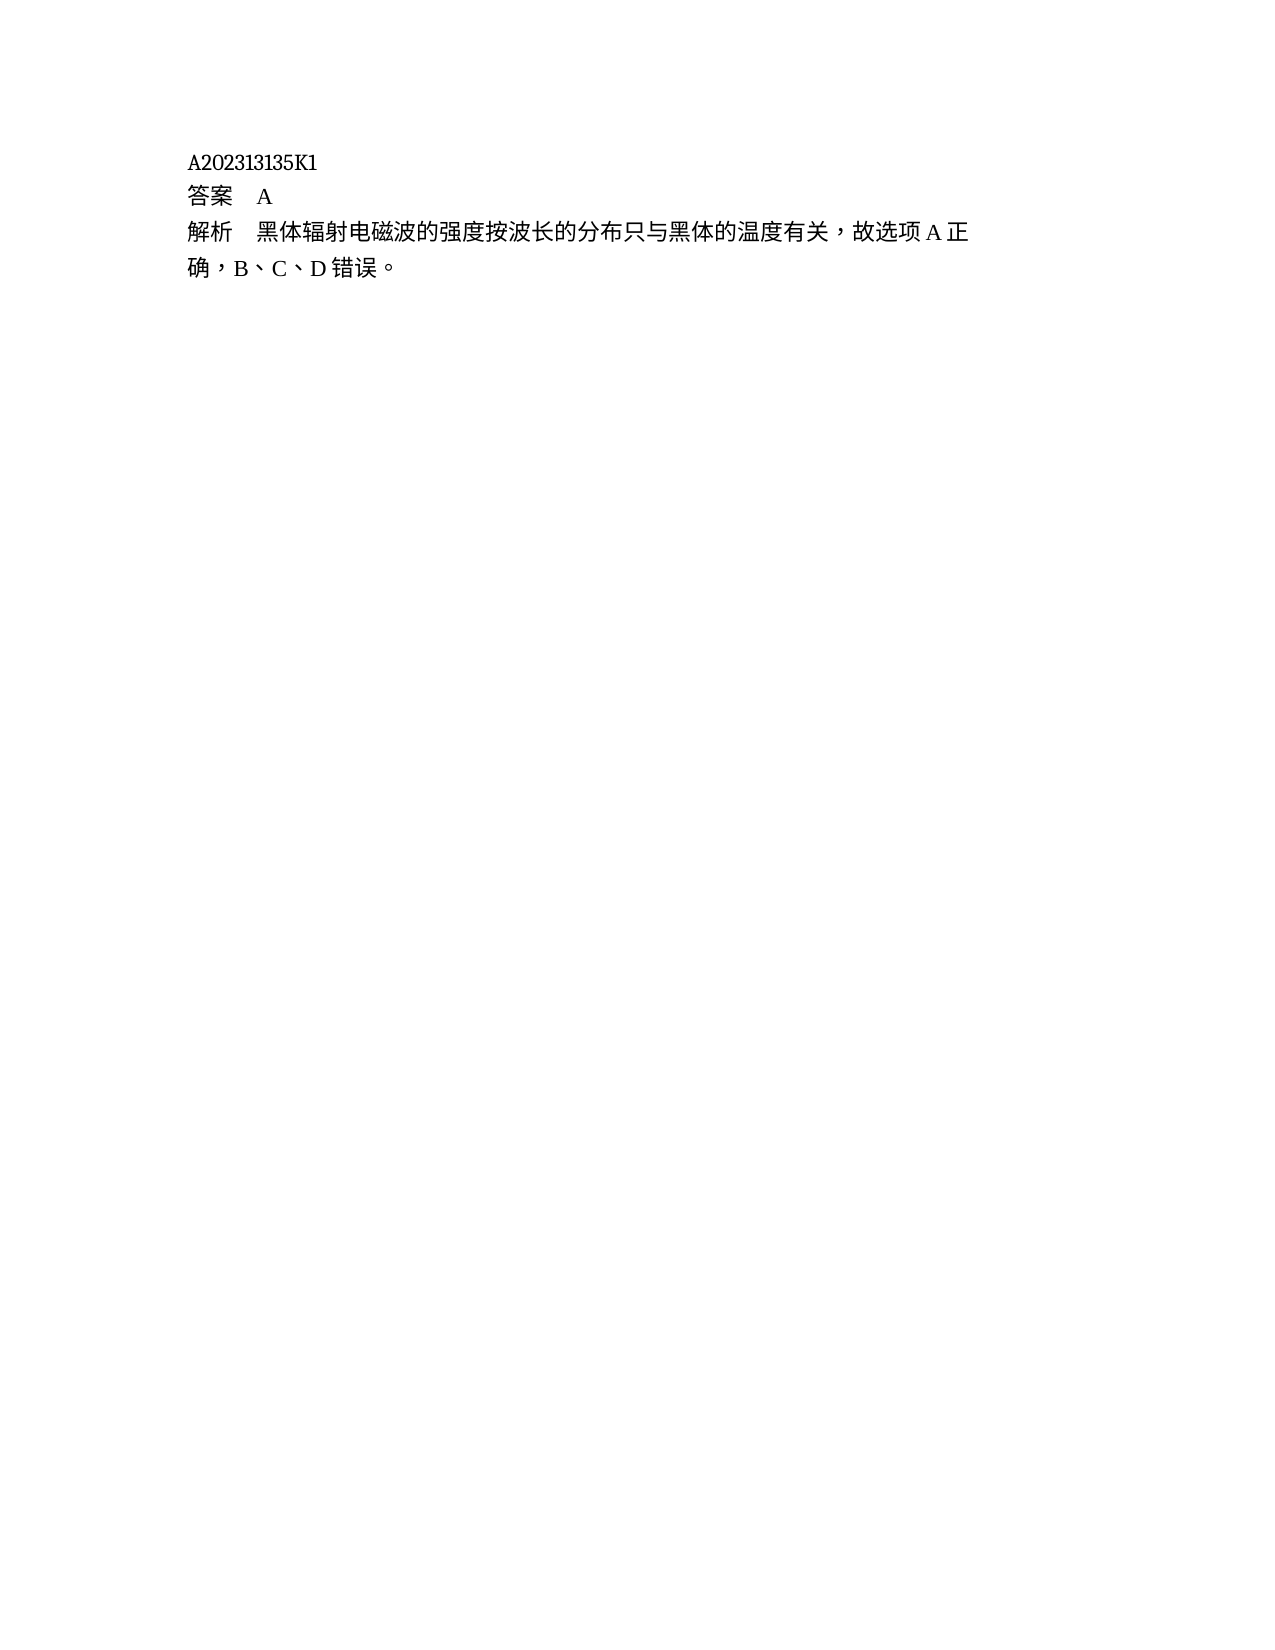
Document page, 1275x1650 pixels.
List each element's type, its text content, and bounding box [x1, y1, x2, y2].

text 答案 A [187, 180, 1087, 211]
text A202313135K1 [187, 150, 1087, 176]
text 解析 黑体辐射电磁波的强度按波长的分布只与黑体的温度有关，故选项A正确，B、C、D错误。 [187, 216, 1087, 283]
